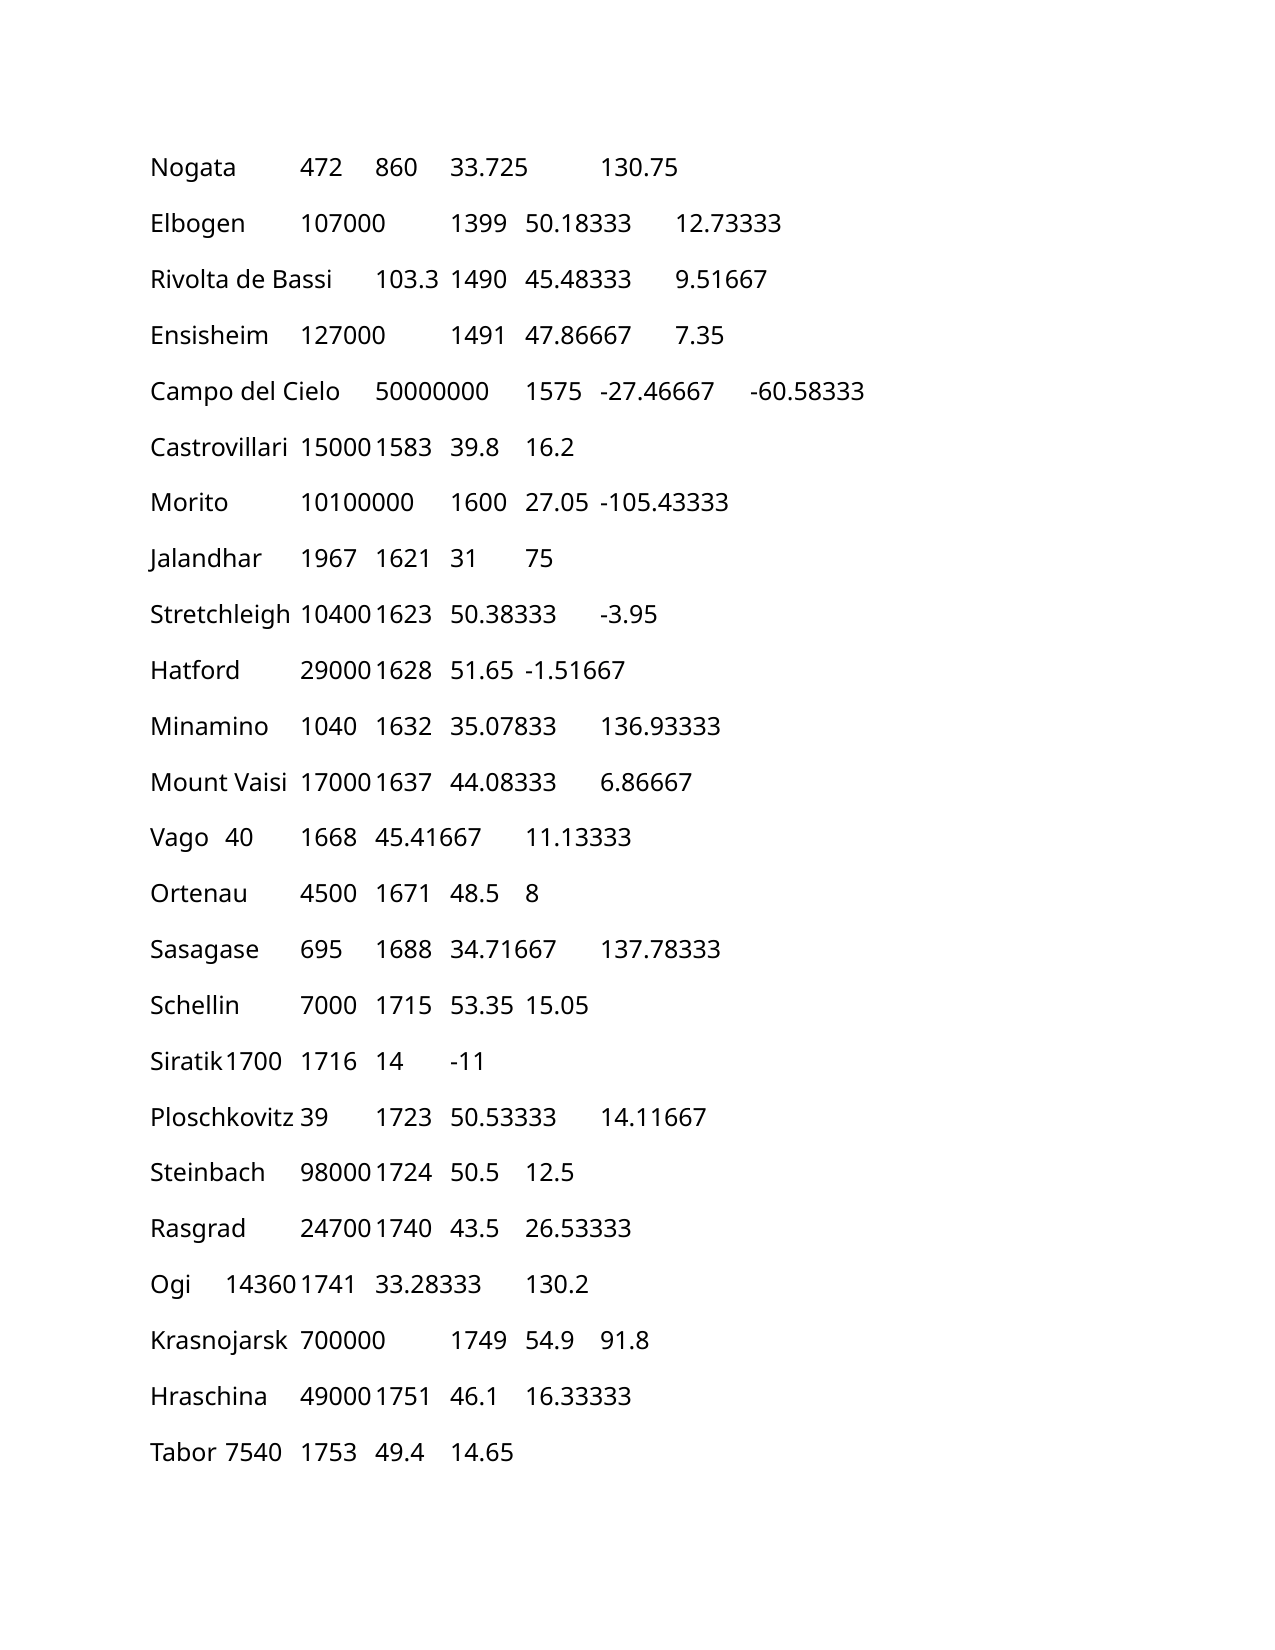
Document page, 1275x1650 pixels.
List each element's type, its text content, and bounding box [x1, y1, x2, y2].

text Hatford 29000 1628 51.65 -1.51667 [150, 652, 1125, 687]
text Steinbach 98000 1724 50.5 12.5 [150, 1155, 1125, 1189]
text Campo del Cielo 50000000 1575 -27.46667 -60.58333 [150, 373, 1125, 407]
text Nogata 472 860 33.725 130.75 [150, 150, 1125, 184]
text Ortenau 4500 1671 48.5 8 [150, 876, 1125, 910]
text Ploschkovitz 39 1723 50.53333 14.11667 [150, 1099, 1125, 1133]
text Mount Vaisi 17000 1637 44.08333 6.86667 [150, 764, 1125, 798]
text Ensisheim 127000 1491 47.86667 7.35 [150, 317, 1125, 352]
text Morito 10100000 1600 27.05 -105.43333 [150, 485, 1125, 519]
text Minamino 1040 1632 35.07833 136.93333 [150, 708, 1125, 742]
text Rivolta de Bassi 103.3 1490 45.48333 9.51667 [150, 262, 1125, 296]
text Hraschina 49000 1751 46.1 16.33333 [150, 1378, 1125, 1412]
text Schellin 7000 1715 53.35 15.05 [150, 987, 1125, 1022]
text Tabor 7540 1753 49.4 14.65 [150, 1434, 1125, 1468]
text Krasnojarsk 700000 1749 54.9 91.8 [150, 1322, 1125, 1357]
text Rasgrad 24700 1740 43.5 26.53333 [150, 1211, 1125, 1245]
text Jalandhar 1967 1621 31 75 [150, 541, 1125, 575]
text Ogi 14360 1741 33.28333 130.2 [150, 1267, 1125, 1301]
text Vago 40 1668 45.41667 11.13333 [150, 820, 1125, 854]
text Elbogen 107000 1399 50.18333 12.73333 [150, 206, 1125, 240]
text Stretchleigh 10400 1623 50.38333 -3.95 [150, 597, 1125, 631]
text Sasagase 695 1688 34.71667 137.78333 [150, 932, 1125, 966]
text Castrovillari 15000 1583 39.8 16.2 [150, 429, 1125, 463]
text Siratik 1700 1716 14 -11 [150, 1043, 1125, 1077]
